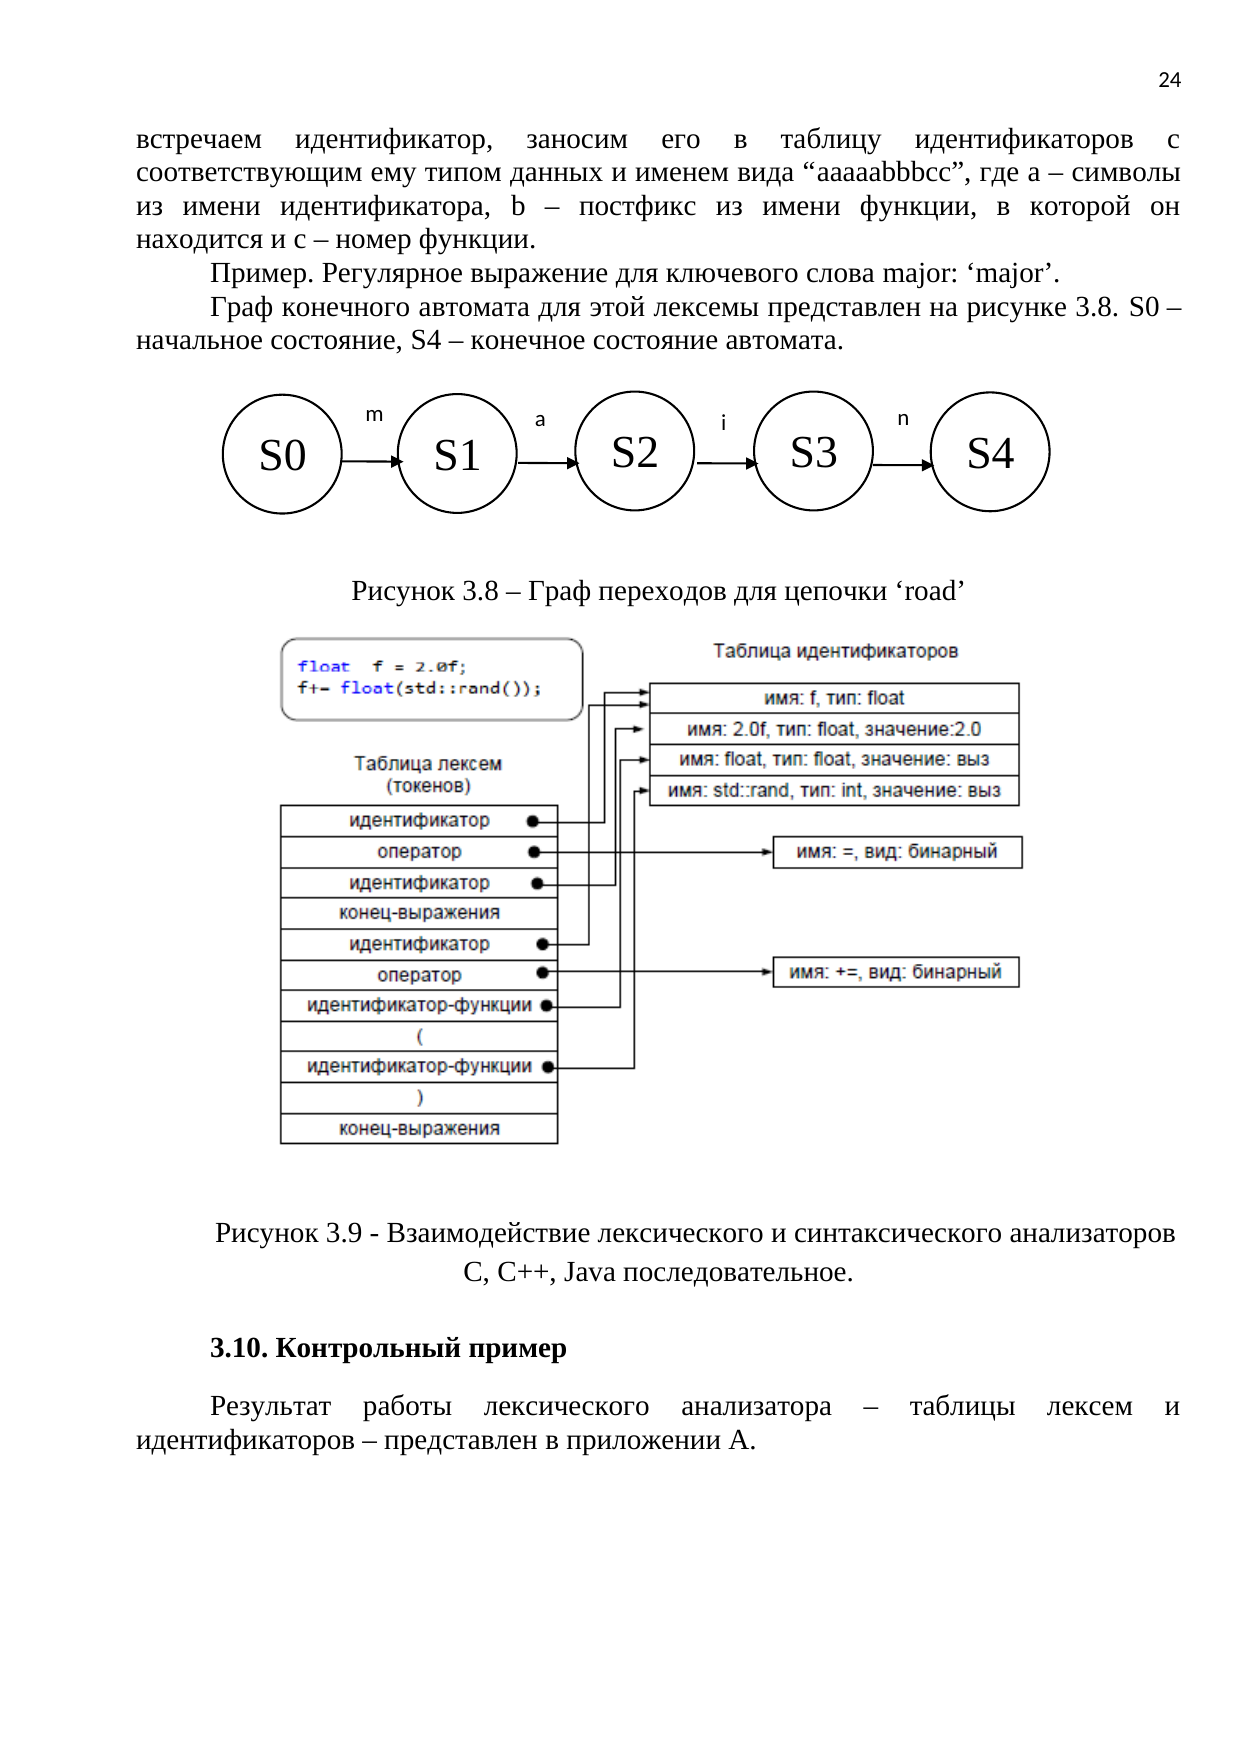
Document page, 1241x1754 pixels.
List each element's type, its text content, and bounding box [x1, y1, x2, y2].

text Пример. Регулярное выражение для ключевого слова major: ‘major’. [136, 255, 1181, 289]
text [136, 121, 1181, 255]
text Рисунок 3.8 – Граф переходов для цепочки ‘road’ [136, 573, 1181, 607]
text Результат работы лексического анализатора – таблицы лексем и идентификаторов – представлен в приложении А. [136, 1388, 1181, 1455]
text Граф конечного автомата для этой лексемы представлен на рисунке 3.8. S0 – начальное состояние, S4 – конечное состояние автомата. [136, 289, 1181, 356]
picture [260, 614, 1042, 1168]
subtitle 3.10. Контрольный пример [136, 1330, 1181, 1363]
text Рисунок 3.9 - Взаимодействие лексического и синтаксического анализаторов С, С++, Java последовательное. [136, 1215, 1181, 1287]
